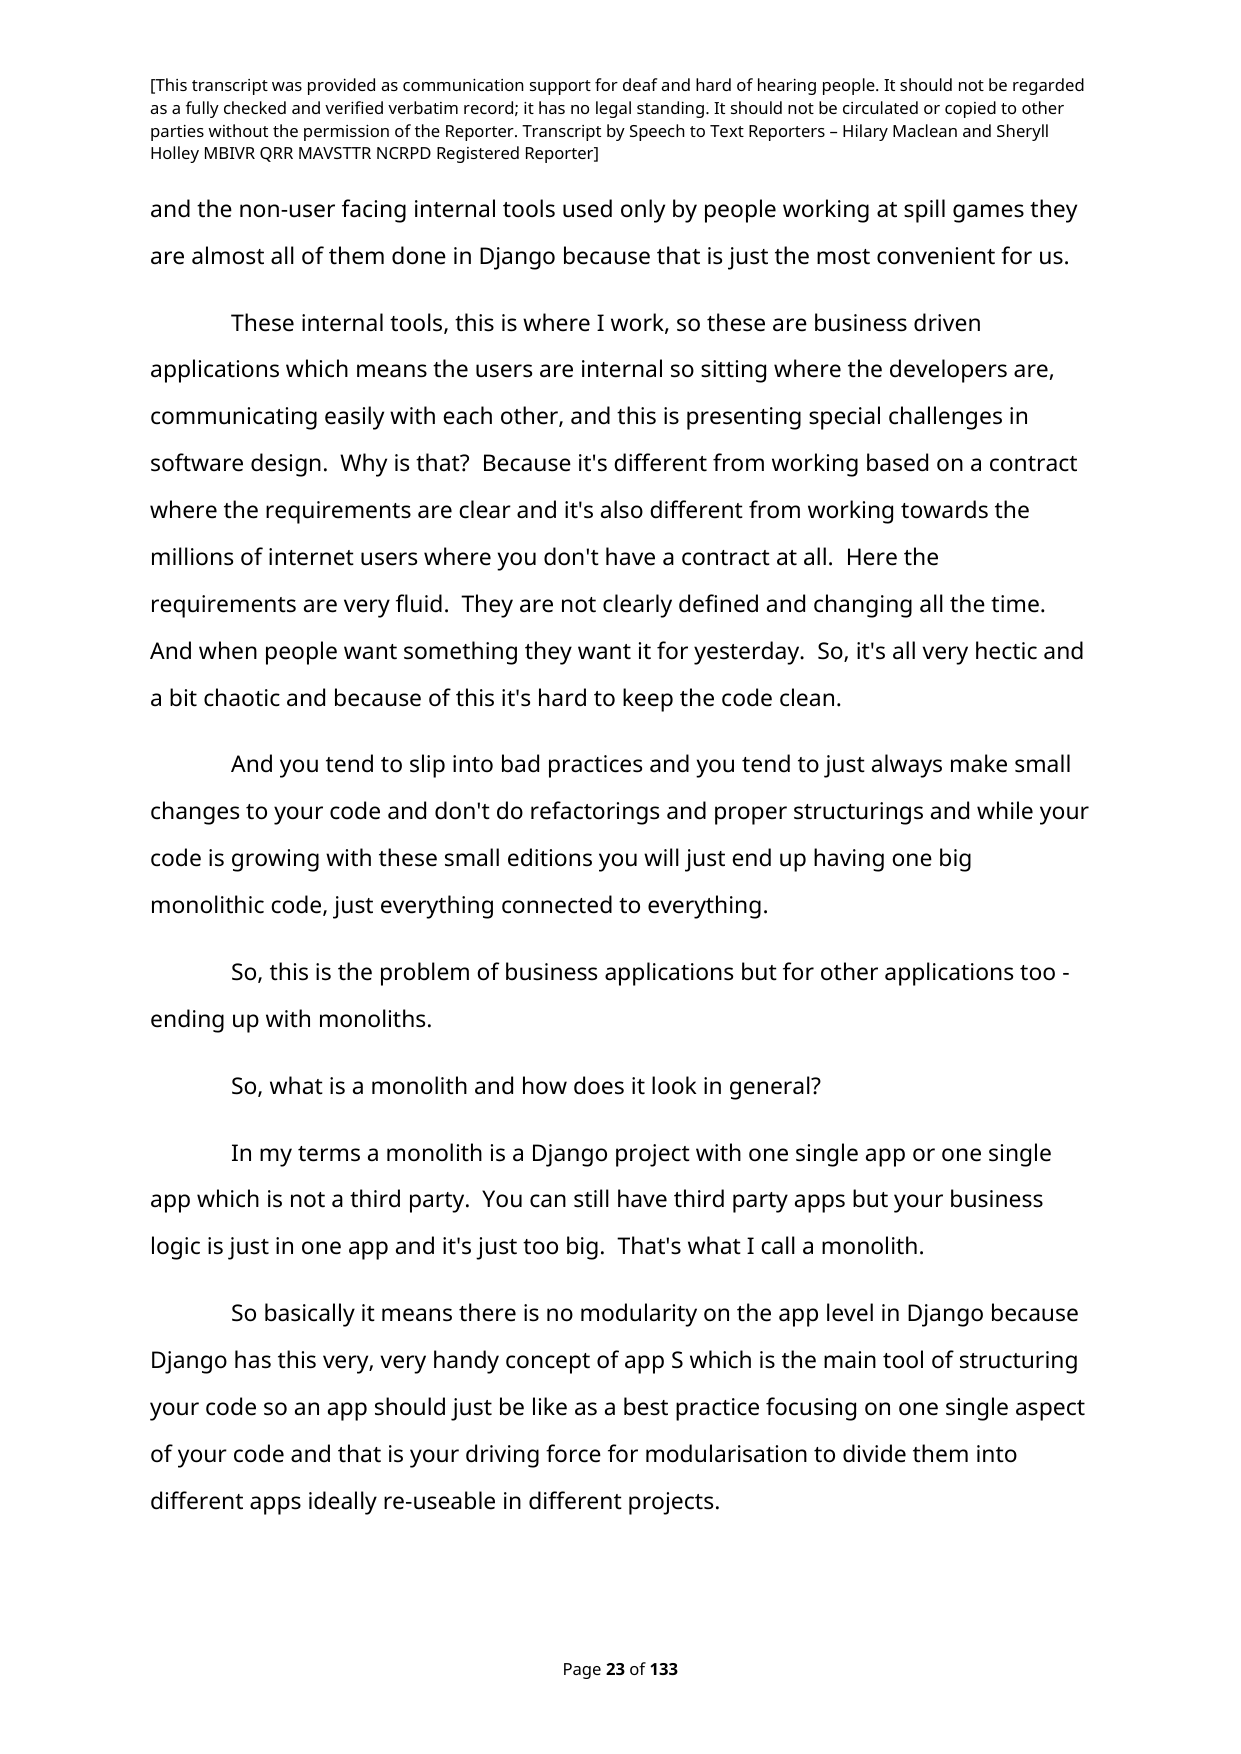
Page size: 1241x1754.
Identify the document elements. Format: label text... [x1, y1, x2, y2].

text So basically it means there is no modularity on the app level in Django because Django has this very, very handy concept of app S which is the main tool of structuring your code so an app should just be like as a best practice focusing on one single aspect of your code and that is your driving force for modularisation to divide them into different apps ideally re-useable in different projects. [150, 1297, 1090, 1516]
text So, this is the problem of business applications but for other applications too - ending up with monoliths. [150, 956, 1090, 1034]
text So, what is a monolith and how does it look in general? [150, 1069, 1090, 1101]
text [150, 193, 1090, 271]
text These internal tools, this is where I work, so these are business driven applications which means the users are internal so sitting where the developers are, communicating easily with each other, and this is presenting special challenges in software design. Why is that? Because it's different from working based on a contract where the requirements are clear and it's also different from working towards the millions of internet users where you don't have a contract at all. Here the requirements are very fluid. They are not clearly defined and changing all the time. And when people want something they want it for yesterday. So, it's all very hectic and a bit chaotic and because of this it's hard to keep the code clean. [150, 306, 1090, 713]
text In my terms a monolith is a Django project with one single app or one single app which is not a third party. You can still have third party apps but your business logic is just in one app and it's just too big. That's what I call a monolith. [150, 1136, 1090, 1261]
text And you tend to slip into bad practices and you tend to just always make small changes to your code and don't do refactorings and proper structurings and while your code is growing with these small editions you will just end up having one big monolithic code, just everything connected to everything. [150, 748, 1090, 920]
